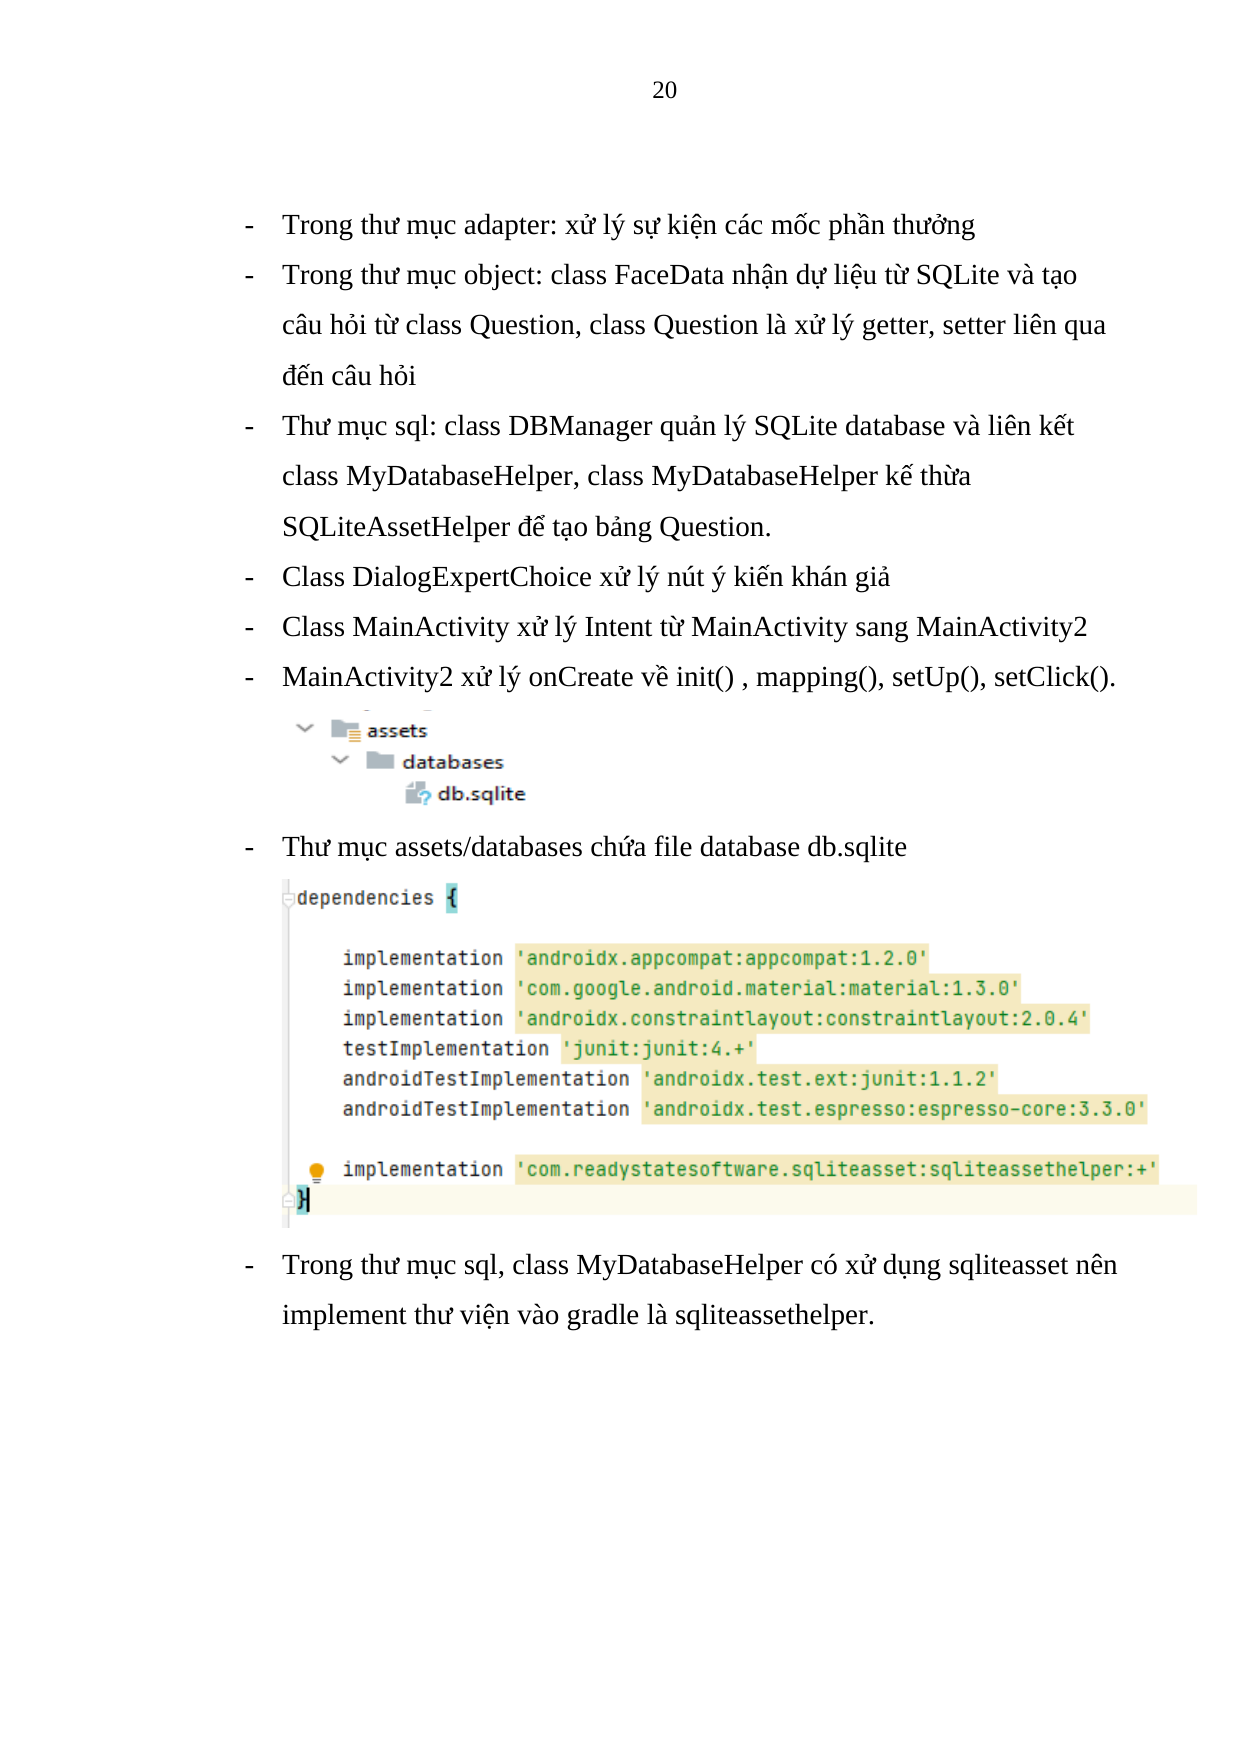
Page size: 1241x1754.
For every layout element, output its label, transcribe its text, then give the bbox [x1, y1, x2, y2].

list Trong thư mục adapter: xử lý sự kiện các mốc phần thưởng [244, 207, 1122, 240]
list Trong thư mục sql, class MyDatabaseHelper có xử dụng sqliteasset nên implement thư viện vào gradle là sqliteassethelper. [244, 1247, 1122, 1331]
list Class MainActivity xử lý Intent từ MainActivity sang MainActivity2 [244, 609, 1122, 643]
list Thư mục assets/databases chứa file database db.sqlite [244, 829, 1122, 863]
picture [281, 879, 1198, 1228]
list Thư mục sql: class DBManager quản lý SQLite database và liên kết class MyDatabaseHelper, class MyDatabaseHelper kế thừa SQLiteAssetHelper để tạo bảng Question. [244, 408, 1122, 542]
list Trong thư mục object: class FaceData nhận dự liệu từ SQLite và tạo câu hỏi từ class Question, class Question là xử lý getter, setter liên qua đến câu hỏi [244, 257, 1122, 391]
list Class DialogExpertChoice xử lý nút ý kiến khán giả [244, 559, 1122, 592]
list MainActivity2 xử lý onCreate về init() , mapping(), setUp(), setClick(). [244, 659, 1122, 693]
picture [281, 710, 835, 810]
